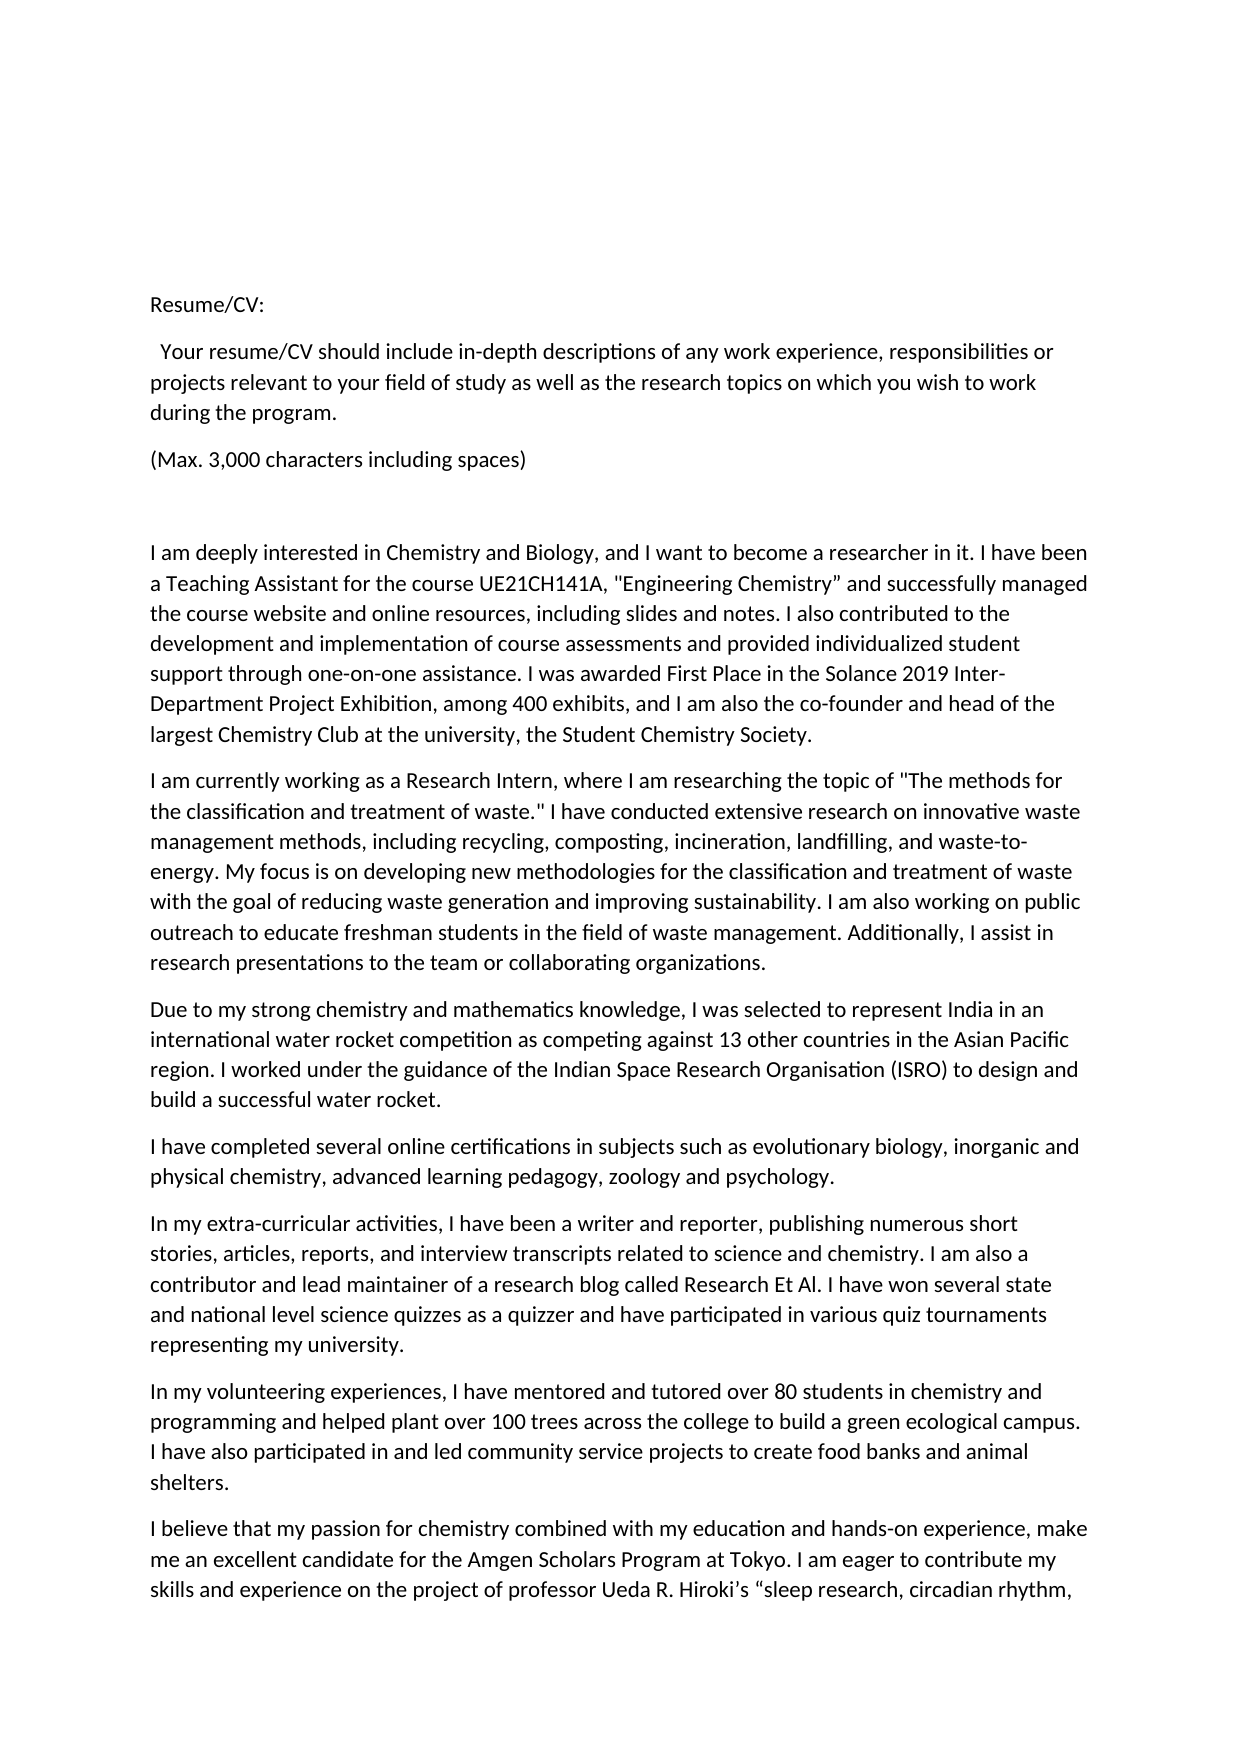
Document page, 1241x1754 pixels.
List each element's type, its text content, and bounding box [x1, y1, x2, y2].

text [150, 1514, 1090, 1603]
text Your resume/CV should include in-depth descriptions of any work experience, responsibilities or projects relevant to your field of study as well as the research topics on which you wish to work during the program. [150, 337, 1090, 426]
text In my volunteering experiences, I have mentored and tutored over 80 students in chemistry and programming and helped plant over 100 trees across the college to build a green ecological campus. I have also participated in and led community service projects to create food banks and animal shelters. [150, 1377, 1090, 1496]
text Resume/CV: [150, 291, 1090, 319]
text (Max. 3,000 characters including spaces) [150, 445, 1090, 473]
text I am currently working as a Research Intern, where I am researching the topic of "The methods for the classification and treatment of waste." I have conducted extensive research on innovative waste management methods, including recycling, composting, incineration, landfilling, and waste-to-energy. My focus is on developing new methodologies for the classification and treatment of waste with the goal of reducing waste generation and improving sustainability. I am also working on public outreach to educate freshman students in the field of waste management. Additionally, I assist in research presentations to the team or collaborating organizations. [150, 767, 1090, 976]
text In my extra-curricular activities, I have been a writer and reporter, publishing numerous short stories, articles, reports, and interview transcripts related to science and chemistry. I am also a contributor and lead maintainer of a research blog called Research Et Al. I have won several state and national level science quizzes as a quizzer and have participated in various quiz tournaments representing my university. [150, 1209, 1090, 1358]
text I am deeply interested in Chemistry and Biology, and I want to become a researcher in it. I have been a Teaching Assistant for the course UE21CH141A, "Engineering Chemistry” and successfully managed the course website and online resources, including slides and notes. I also contributed to the development and implementation of course assessments and provided individualized student support through one-on-one assistance. I was awarded First Place in the Solance 2019 Inter-Department Project Exhibition, among 400 exhibits, and I am also the co-founder and head of the largest Chemistry Club at the university, the Student Chemistry Society. [150, 538, 1090, 748]
text I have completed several online certifications in subjects such as evolutionary biology, inorganic and physical chemistry, advanced learning pedagogy, zoology and psychology. [150, 1132, 1090, 1191]
text Due to my strong chemistry and mathematics knowledge, I was selected to represent India in an international water rocket competition as competing against 13 other countries in the Asian Pacific region. I worked under the guidance of the Indian Space Research Organisation (ISRO) to design and build a successful water rocket. [150, 995, 1090, 1113]
